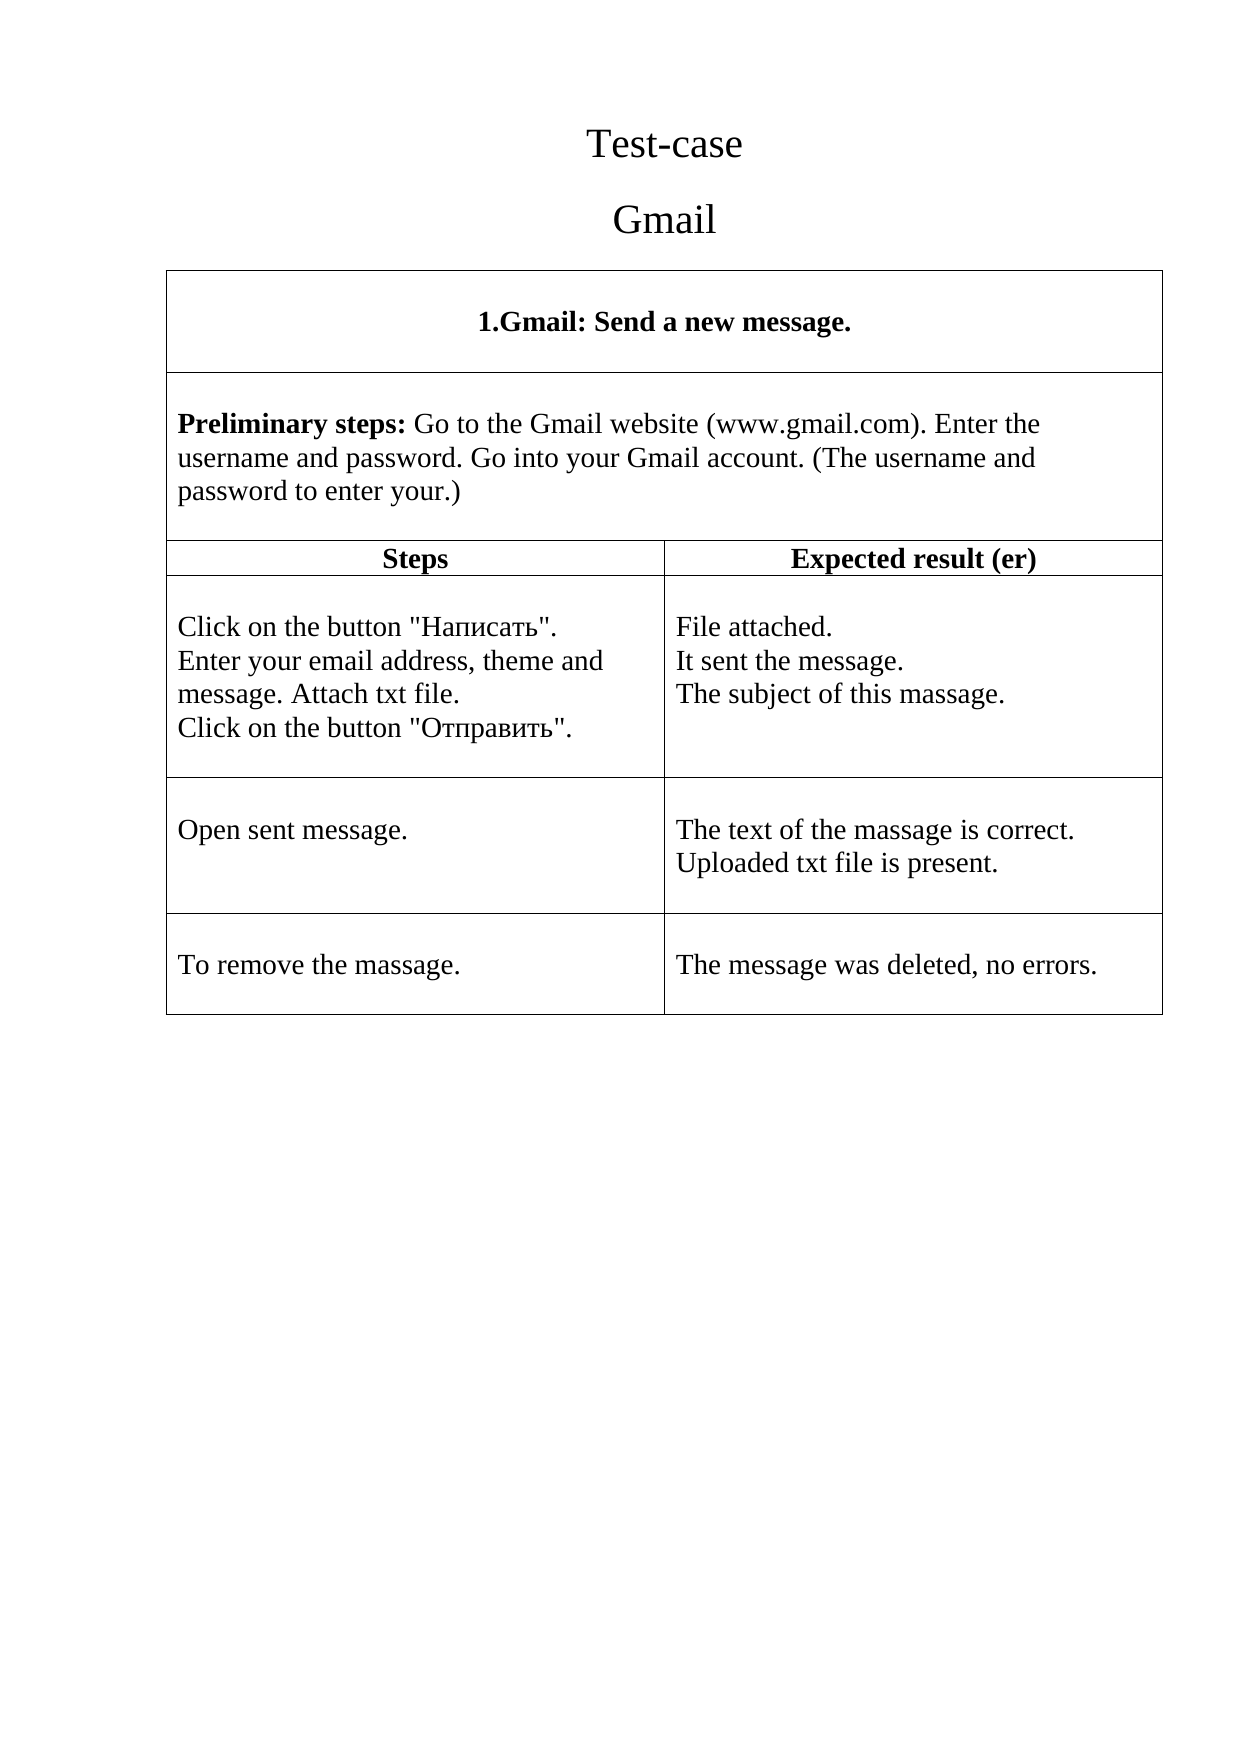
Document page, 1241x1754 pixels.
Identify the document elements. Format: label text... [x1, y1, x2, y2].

table_cell Expected result (er) [665, 541, 1162, 575]
table_cell The text of the massage is correct. Uploaded txt file is present. [665, 778, 1162, 912]
table_cell To remove the massage. [167, 914, 664, 1014]
table_cell File attached. It sent the message. The subject of this massage. [665, 576, 1162, 777]
text Test-case [177, 118, 1152, 166]
text Gmail [177, 194, 1152, 242]
table_cell Preliminary steps: Go to the Gmail website (www.gmail.com). Enter the username and password. Go into your Gmail account. (The username and password to enter your.) [167, 373, 1162, 540]
table_cell The message was deleted, no errors. [665, 914, 1162, 1014]
table_cell Open sent message. [167, 778, 664, 912]
table_header 1.Gmail: Send a new message. [167, 271, 1162, 372]
table_cell Steps [167, 541, 664, 575]
table_cell Click on the button "Написать". Enter your email address, theme and message. Attach txt file. Click on the button "Отправить". [167, 576, 664, 777]
